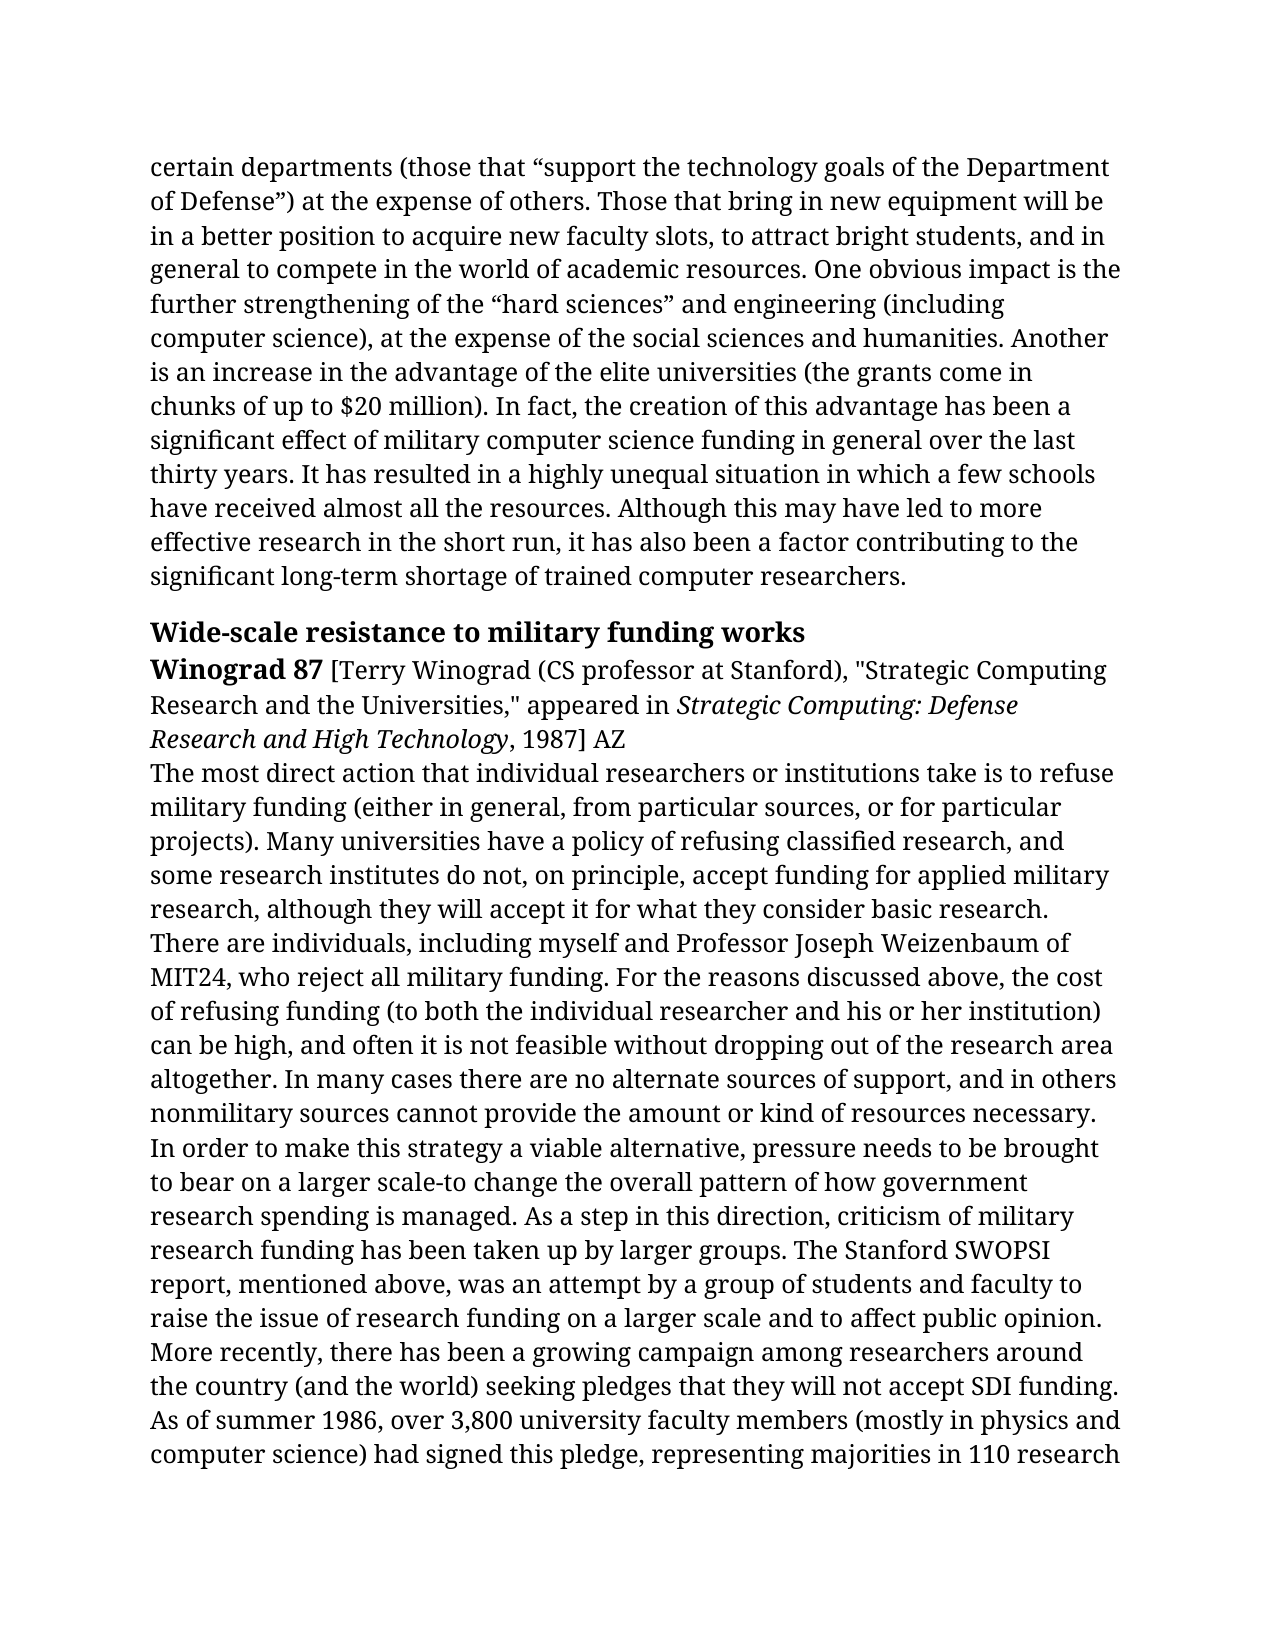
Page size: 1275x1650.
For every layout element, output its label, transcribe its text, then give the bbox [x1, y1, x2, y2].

text Winograd 87 [Terry Winograd (CS professor at Stanford), "Strategic Computing Research and the Universities," appeared in Strategic Computing: Defense Research and High Technology, 1987] AZ [150, 651, 1125, 756]
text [150, 150, 1125, 593]
subtitle Wide-scale resistance to military funding works [150, 614, 1125, 651]
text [150, 756, 1125, 1471]
